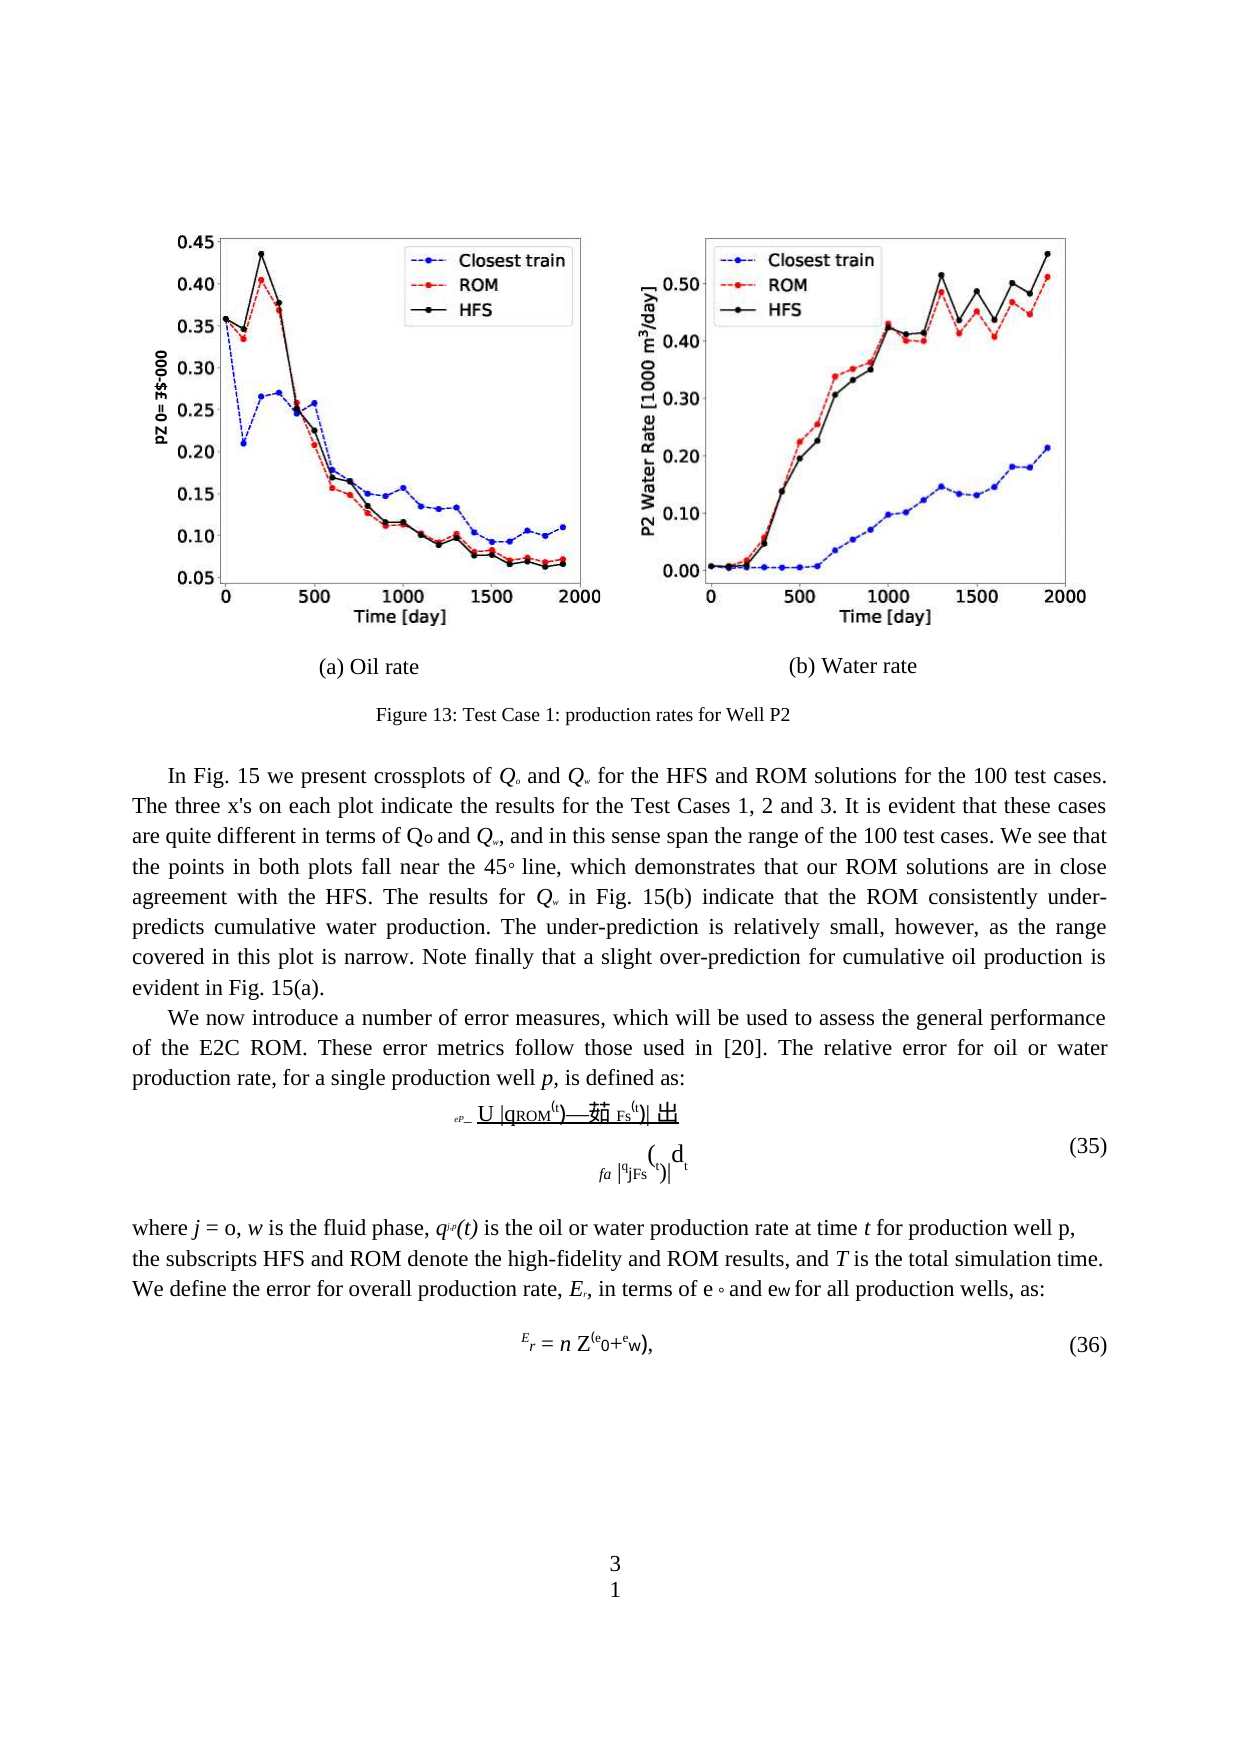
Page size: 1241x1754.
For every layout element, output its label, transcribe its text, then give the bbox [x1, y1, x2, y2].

picture [178, 235, 600, 626]
picture [633, 238, 1086, 626]
text Er = n Z(e0+ew), [132, 1327, 1108, 1359]
text We now introduce a number of error measures, which will be used to assess the general performance of the E2C ROM. These error metrics follow those used in [20]. The relative error for oil or water production rate, for a single production well p, is defined as: [132, 1004, 1108, 1091]
text In Fig. 15 we present crossplots of Qo and Qw for the HFS and ROM solutions for the 100 test cases. The three x's on each plot indicate the results for the Test Cases 1, 2 and 3. It is evident that these cases are quite different in terms of Qo and Qw, and in this sense span the range of the 100 test cases. We see that the points in both plots fall near the 45° line, which demonstrates that our ROM solutions are in close agreement with the HFS. The results for Qw in Fig. 15(b) indicate that the ROM consistently under-predicts cumulative water production. The under-prediction is relatively small, however, as the range covered in this plot is narrow. Note finally that a slight over-prediction for cumulative oil production is evident in Fig. 15(a). [132, 762, 1108, 1000]
text where j = o, w is the fluid phase, qj,p(t) is the oil or water production rate at time t for production well p, the subscripts HFS and ROM denote the high-fidelity and ROM results, and T is the total simulation time. We define the error for overall production rate, Er, in terms of e。and ew for all production wells, as: [132, 1211, 1108, 1302]
